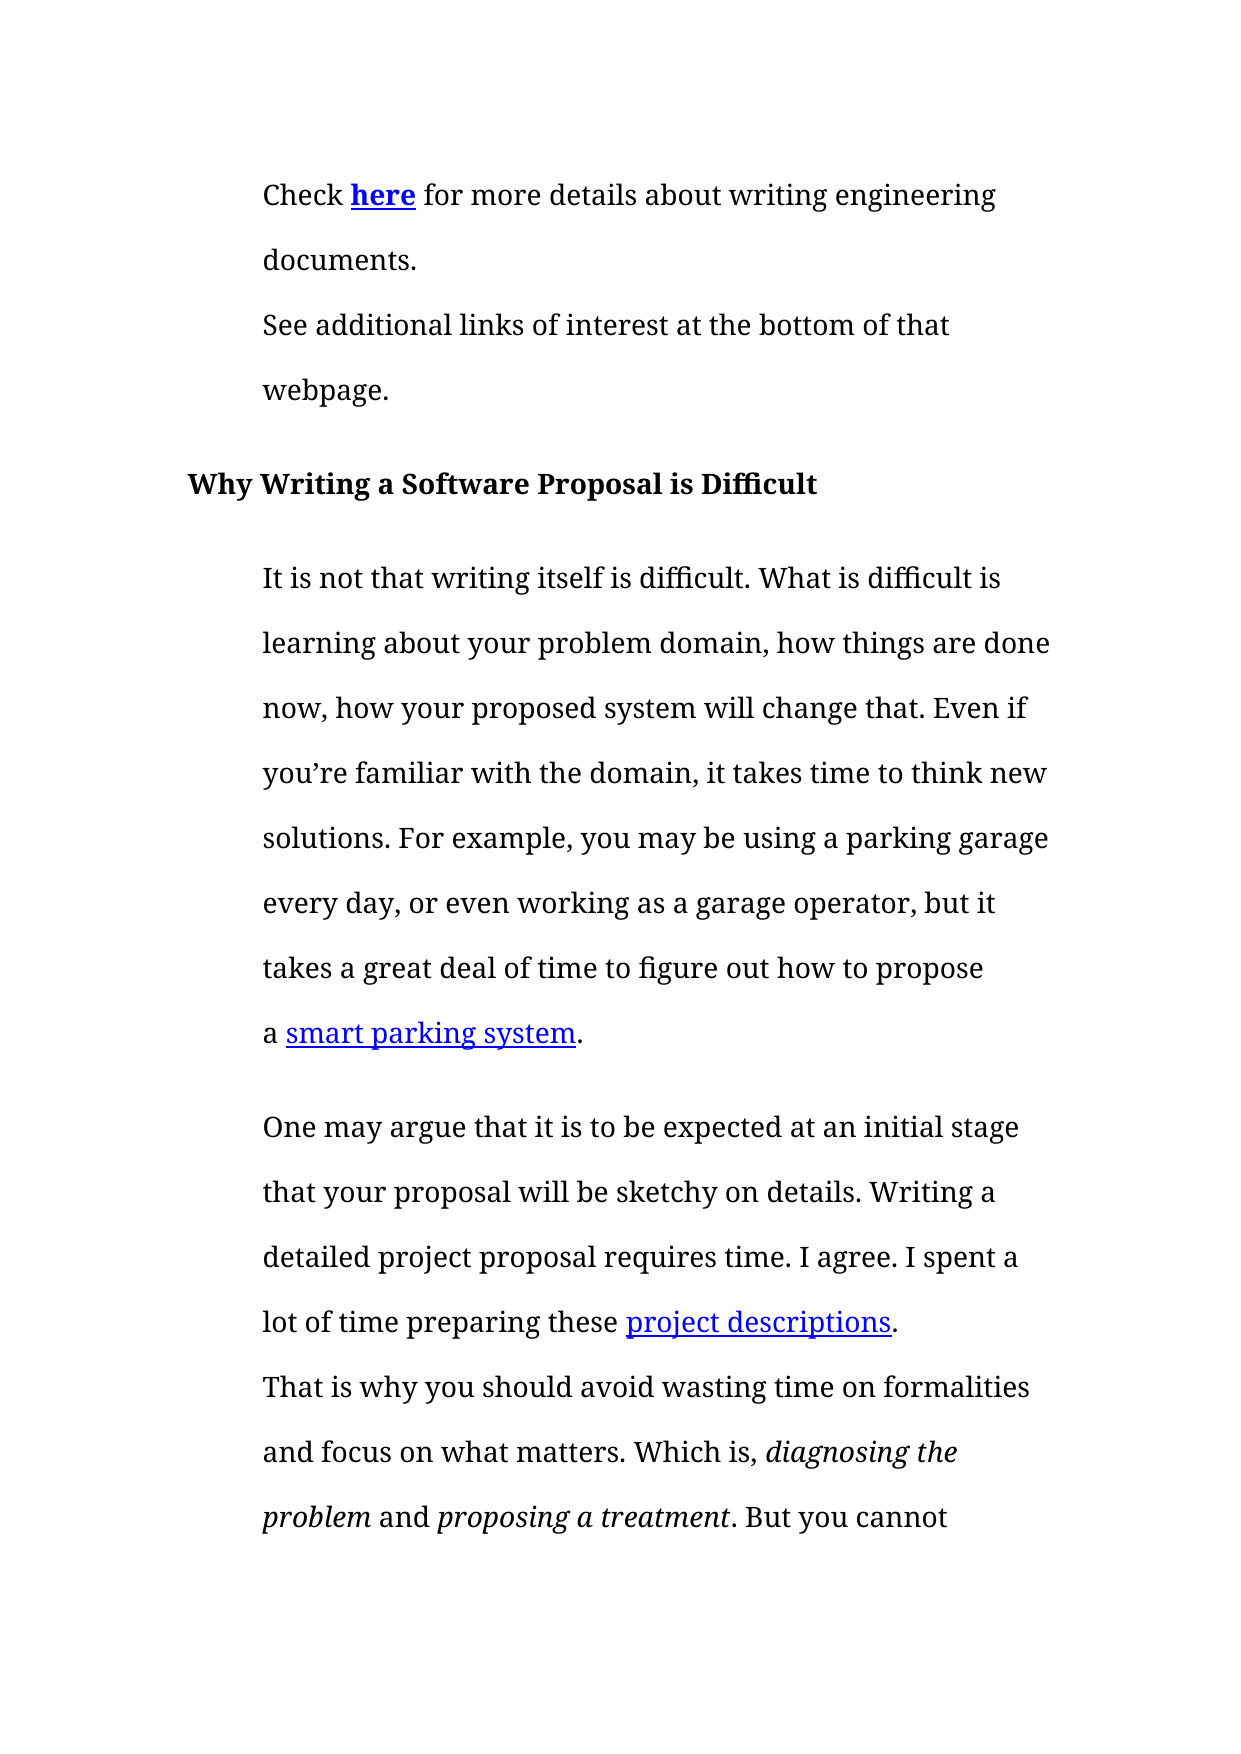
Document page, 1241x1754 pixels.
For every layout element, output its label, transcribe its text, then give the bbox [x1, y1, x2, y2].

text Why Writing a Software Proposal is Difficult [187, 451, 1053, 516]
text Check here for more details about writing engineering documents. See additional links of interest at the bottom of that webpage. [262, 162, 1053, 422]
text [262, 1094, 1053, 1549]
text It is not that writing itself is difficult. What is difficult is learning about your problem domain, how things are done now, how your proposed system will change that. Even if you’re familiar with the domain, it takes time to think new solutions. For example, you may be using a parking garage every day, or even working as a garage operator, but it takes a great deal of time to figure out how to propose a smart parking system. [262, 545, 1053, 1065]
